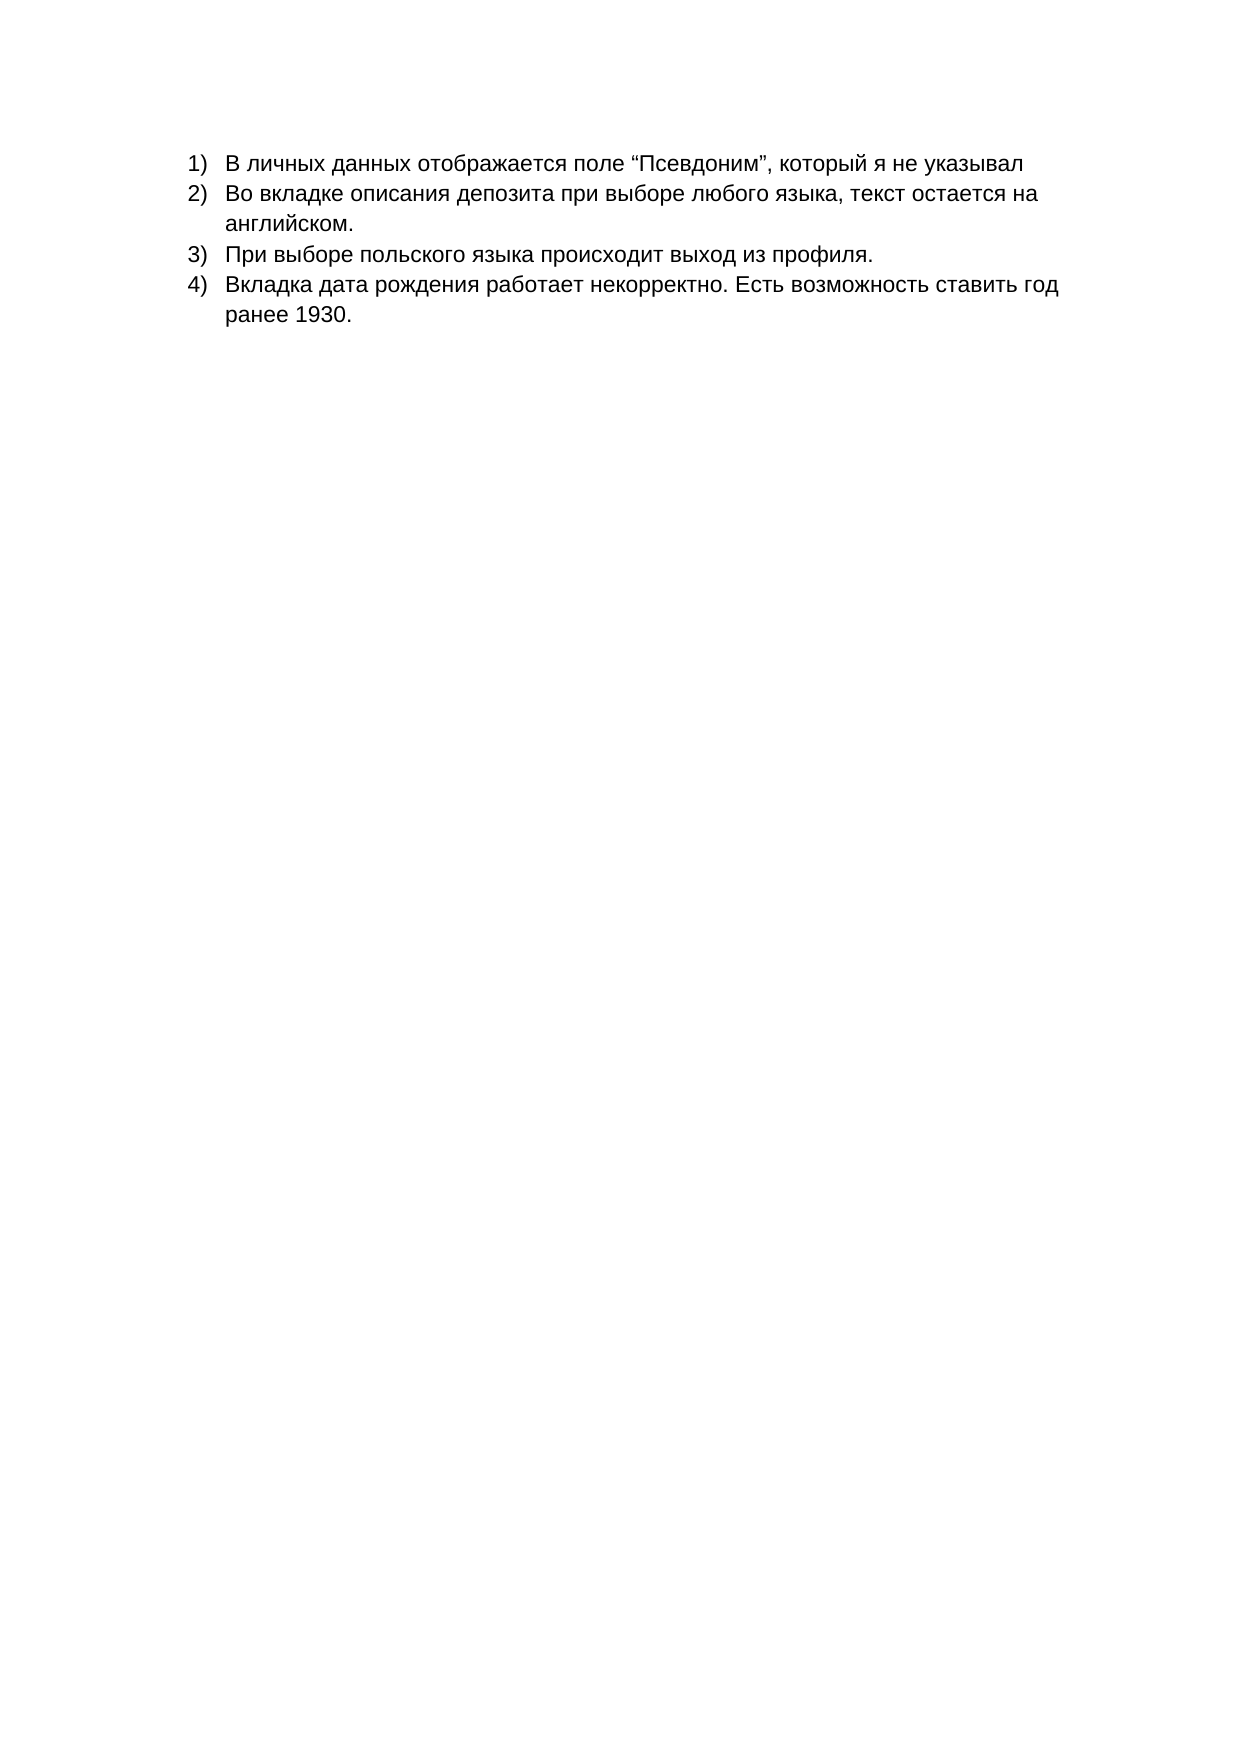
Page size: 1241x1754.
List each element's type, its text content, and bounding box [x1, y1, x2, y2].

list При выборе польского языка происходит выход из профиля. [187, 241, 1090, 267]
list В личных данных отображается поле “Псевдоним”, который я не указывал [187, 150, 1090, 176]
list Вкладка дата рождения работает некорректно. Есть возможность ставить год ранее 1930. [187, 271, 1090, 327]
list Во вкладке описания депозита при выборе любого языка, текст остается на английском. [187, 180, 1090, 237]
